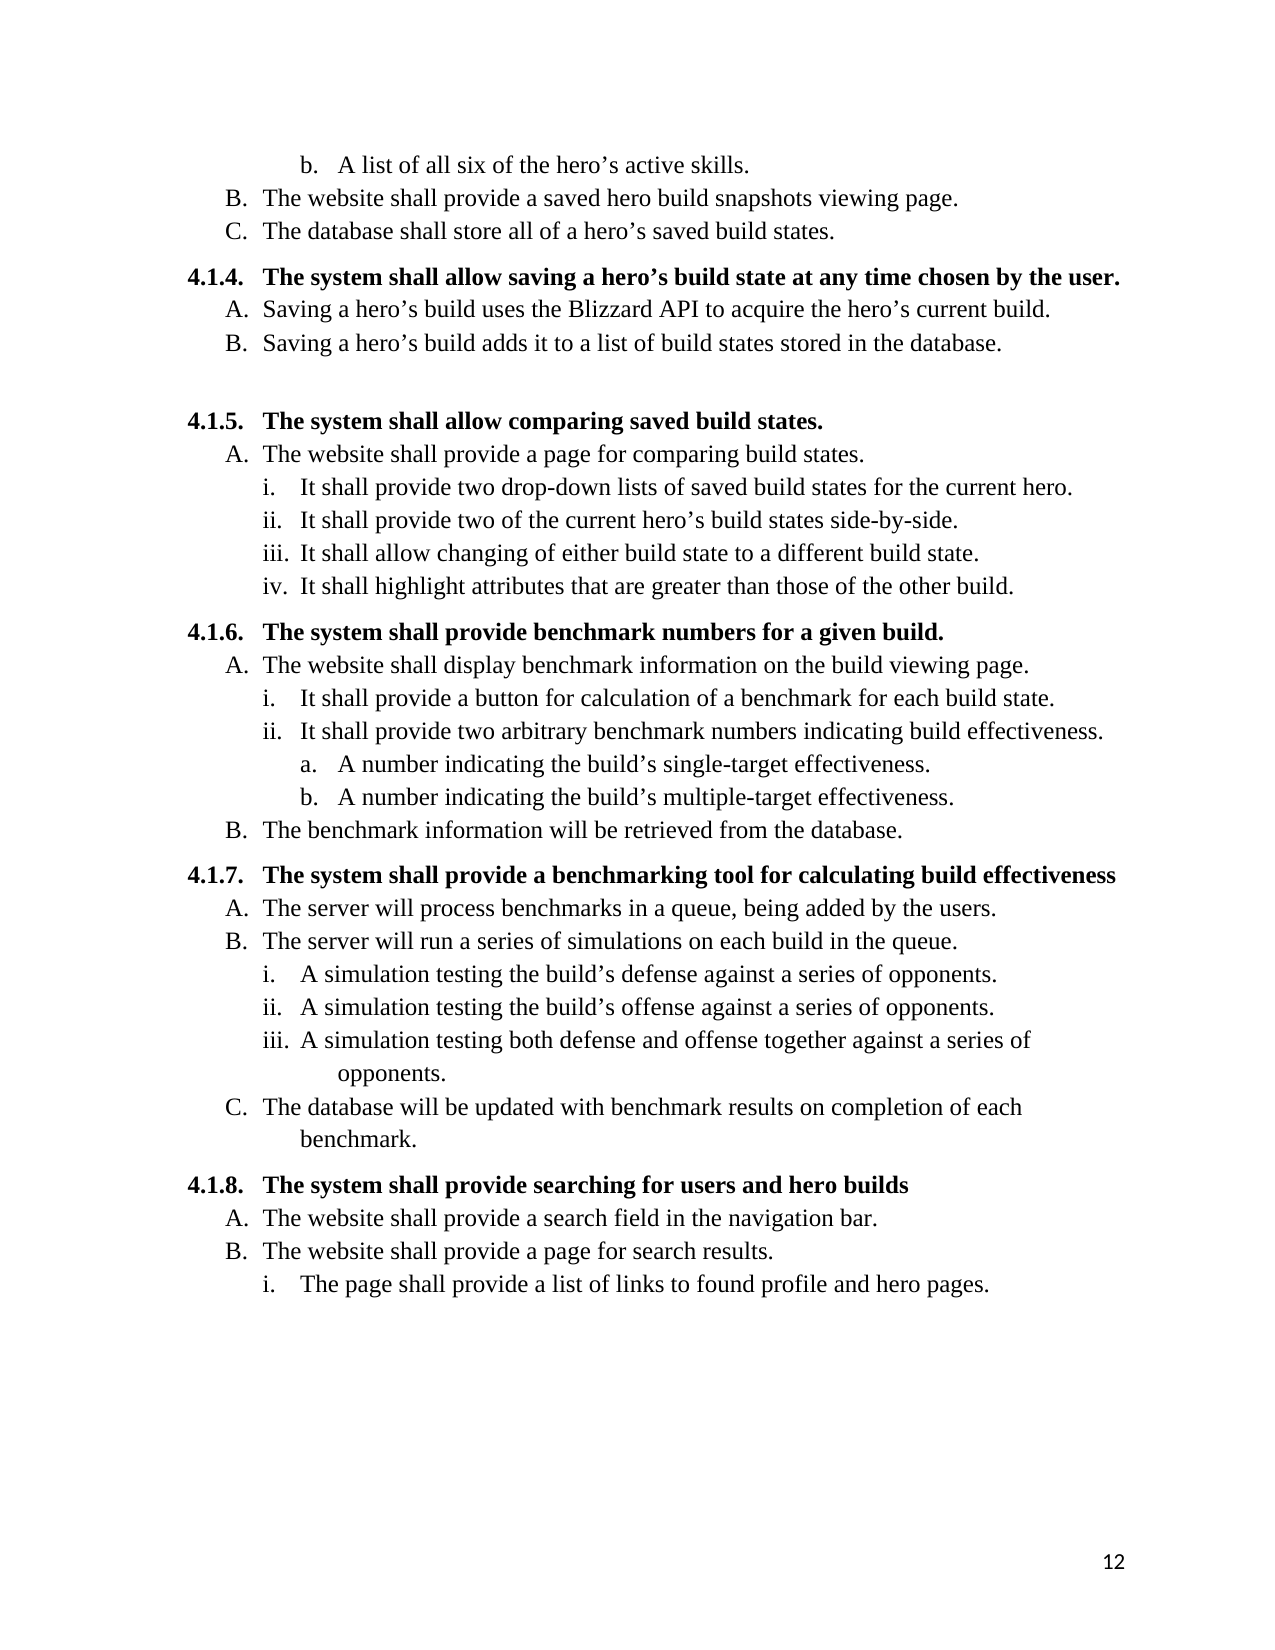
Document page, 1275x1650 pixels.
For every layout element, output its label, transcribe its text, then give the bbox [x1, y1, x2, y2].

text iii. A simulation testing both defense and offense together against a series of opponents. [187, 1026, 1125, 1087]
text 4.1.4. The system shall allow saving a hero’s build state at any time chosen by the user. [187, 262, 1125, 290]
text b. A number indicating the build’s multiple-target effectiveness. [187, 782, 1125, 811]
text C. The database shall store all of a hero’s saved build states. [187, 216, 1125, 245]
text b. A list of all six of the hero’s active skills. [187, 150, 1125, 179]
text 4.1.7. The system shall provide a benchmarking tool for calculating build effectiveness [187, 860, 1125, 889]
text A. The website shall display benchmark information on the build viewing page. [187, 650, 1125, 678]
text B. The website shall provide a page for search results. [187, 1236, 1125, 1265]
text i. It shall provide two drop-down lists of saved build states for the current hero. [187, 472, 1125, 501]
text i. It shall provide a button for calculation of a benchmark for each build state. [187, 683, 1125, 712]
text A. The website shall provide a page for comparing build states. [187, 439, 1125, 468]
text B. The server will run a series of simulations on each build in the queue. [187, 926, 1125, 955]
text B. The website shall provide a saved hero build snapshots viewing page. [187, 183, 1125, 212]
text A. The server will process benchmarks in a queue, being added by the users. [187, 893, 1125, 922]
text B. The benchmark information will be retrieved from the database. [187, 815, 1125, 844]
text C. The database will be updated with benchmark results on completion of each benchmark. [187, 1092, 1125, 1153]
text iii. It shall allow changing of either build state to a different build state. [187, 538, 1125, 567]
text 4.1.6. The system shall provide benchmark numbers for a given build. [187, 617, 1125, 646]
text i. A simulation testing the build’s defense against a series of opponents. [187, 959, 1125, 988]
text a. A number indicating the build’s single-target effectiveness. [187, 749, 1125, 778]
text A. The website shall provide a search field in the navigation bar. [187, 1203, 1125, 1232]
text iv. It shall highlight attributes that are greater than those of the other build. [187, 571, 1125, 600]
text A. Saving a hero’s build uses the Blizzard API to acquire the hero’s current build. [187, 294, 1125, 323]
text 4.1.8. The system shall provide searching for users and hero builds [187, 1170, 1125, 1199]
text ii. A simulation testing the build’s offense against a series of opponents. [187, 992, 1125, 1021]
text i. The page shall provide a list of links to found profile and hero pages. [187, 1269, 1125, 1331]
text B. Saving a hero’s build adds it to a list of build states stored in the database. [187, 328, 1125, 356]
text 4.1.5. The system shall allow comparing saved build states. [187, 406, 1125, 435]
text ii. It shall provide two of the current hero’s build states side-by-side. [187, 505, 1125, 534]
text ii. It shall provide two arbitrary benchmark numbers indicating build effectiveness. [187, 716, 1125, 744]
